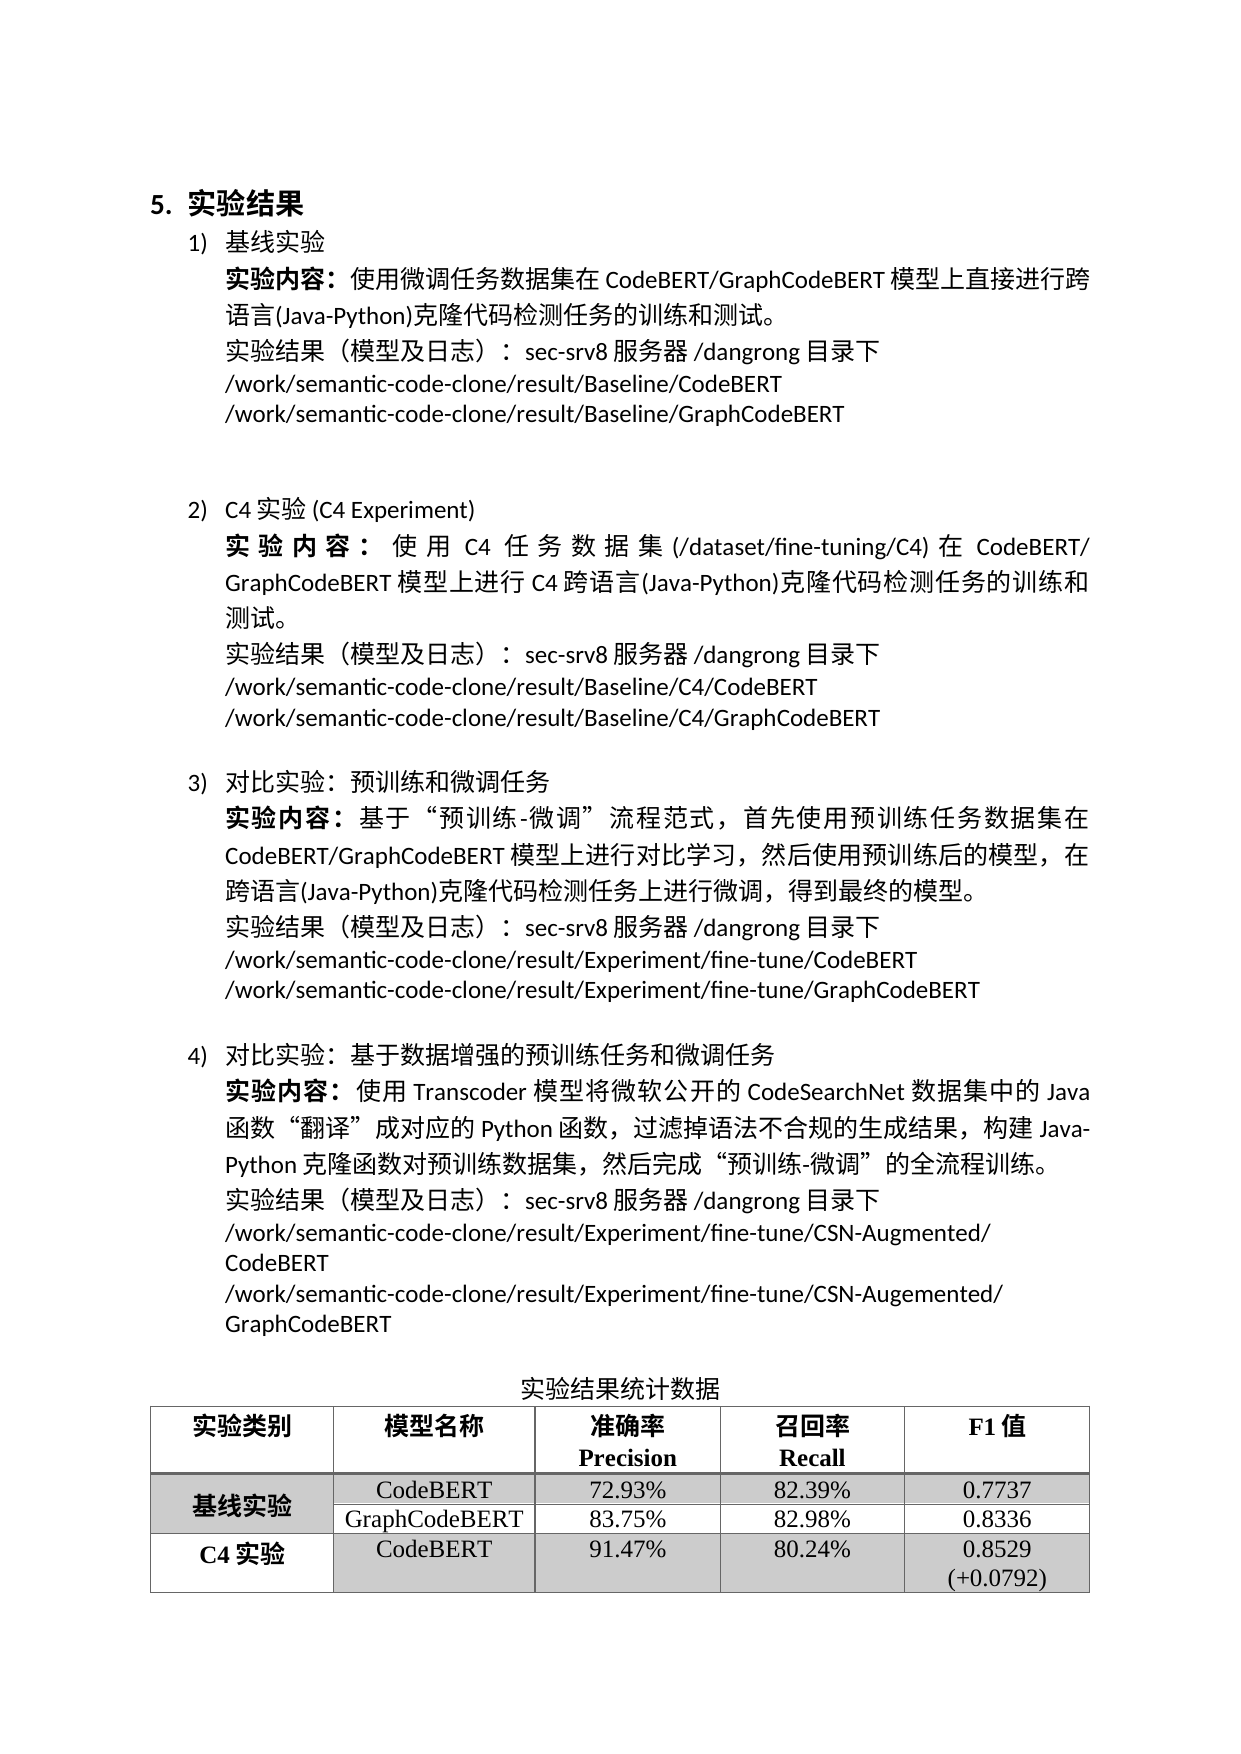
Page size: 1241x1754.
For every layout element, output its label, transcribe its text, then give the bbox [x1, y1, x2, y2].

list 对比实验：基于数据增强的预训练任务和微调任务 [187, 1036, 1090, 1072]
list 实验内容：使用C4任务数据集(/dataset/fine-tuning/C4)在CodeBERT/GraphCodeBERT模型上进行C4跨语言(Java-Python)克隆代码检测任务的训练和测试。 [225, 526, 1090, 635]
list /work/semantic-code-clone/result/Baseline/GraphCodeBERT [225, 398, 1090, 429]
list /work/semantic-code-clone/result/Baseline/C4/CodeBERT [225, 671, 1090, 702]
list 实验结果（模型及日志）：sec-srv8服务器 /dangrong目录下 [225, 332, 1090, 368]
list 实验内容：使用微调任务数据集在CodeBERT/GraphCodeBERT模型上直接进行跨语言(Java-Python)克隆代码检测任务的训练和测试。 [225, 259, 1090, 332]
list /work/semantic-code-clone/result/Baseline/CodeBERT [225, 368, 1090, 398]
text 实验结果统计数据 [150, 1369, 1090, 1406]
table_cell CodeBERT [334, 1475, 534, 1503]
table_cell 82.39% [721, 1475, 904, 1503]
table_cell CodeBERT [334, 1534, 534, 1592]
list C4实验 (C4 Experiment) [187, 490, 1090, 526]
list 实验结果 [150, 181, 1090, 223]
list 对比实验：预训练和微调任务 [187, 763, 1090, 799]
table_header 实验类别 [151, 1407, 333, 1472]
list /work/semantic-code-clone/result/Experiment/fine-tune/CSN-Augmented/CodeBERT [225, 1217, 1090, 1278]
table_cell 80.24% [721, 1534, 904, 1592]
table_cell GraphCodeBERT [334, 1505, 534, 1533]
list /work/semantic-code-clone/result/Experiment/fine-tune/CodeBERT [225, 944, 1090, 974]
list 实验结果（模型及日志）：sec-srv8服务器 /dangrong目录下 [225, 1181, 1090, 1217]
table_cell 91.47% [536, 1534, 720, 1592]
table_cell 0.8529 (+0.0792) [905, 1534, 1089, 1592]
list /work/semantic-code-clone/result/Baseline/C4/GraphCodeBERT [225, 702, 1090, 732]
table_cell 0.7737 [905, 1475, 1089, 1503]
list 实验内容：使用Transcoder模型将微软公开的CodeSearchNet数据集中的Java函数“翻译”成对应的Python函数，过滤掉语法不合规的生成结果，构建Java-Python克隆函数对预训练数据集，然后完成“预训练-微调”的全流程训练。 [225, 1072, 1090, 1181]
table_cell 72.93% [536, 1475, 720, 1503]
table_cell 基线实验 [151, 1475, 333, 1533]
list 实验内容：基于“预训练-微调”流程范式，首先使用预训练任务数据集在CodeBERT/GraphCodeBERT模型上进行对比学习，然后使用预训练后的模型，在跨语言(Java-Python)克隆代码检测任务上进行微调，得到最终的模型。 [225, 799, 1090, 908]
table_header 召回率 Recall [721, 1407, 904, 1472]
table_header 准确率 Precision [536, 1407, 720, 1472]
table_header F1值 [905, 1407, 1089, 1472]
list 实验结果（模型及日志）：sec-srv8服务器 /dangrong目录下 [225, 908, 1090, 944]
list /work/semantic-code-clone/result/Experiment/fine-tune/GraphCodeBERT [225, 974, 1090, 1005]
table_cell 0.8336 [905, 1505, 1089, 1533]
list 实验结果（模型及日志）：sec-srv8服务器 /dangrong目录下 [225, 635, 1090, 671]
list /work/semantic-code-clone/result/Experiment/fine-tune/CSN-Augemented/GraphCodeBERT [225, 1278, 1090, 1339]
table_header 模型名称 [334, 1407, 534, 1472]
list 基线实验 [187, 223, 1090, 259]
table_cell C4实验 [151, 1534, 333, 1592]
table_cell 82.98% [721, 1505, 904, 1533]
table_cell 83.75% [536, 1505, 720, 1533]
